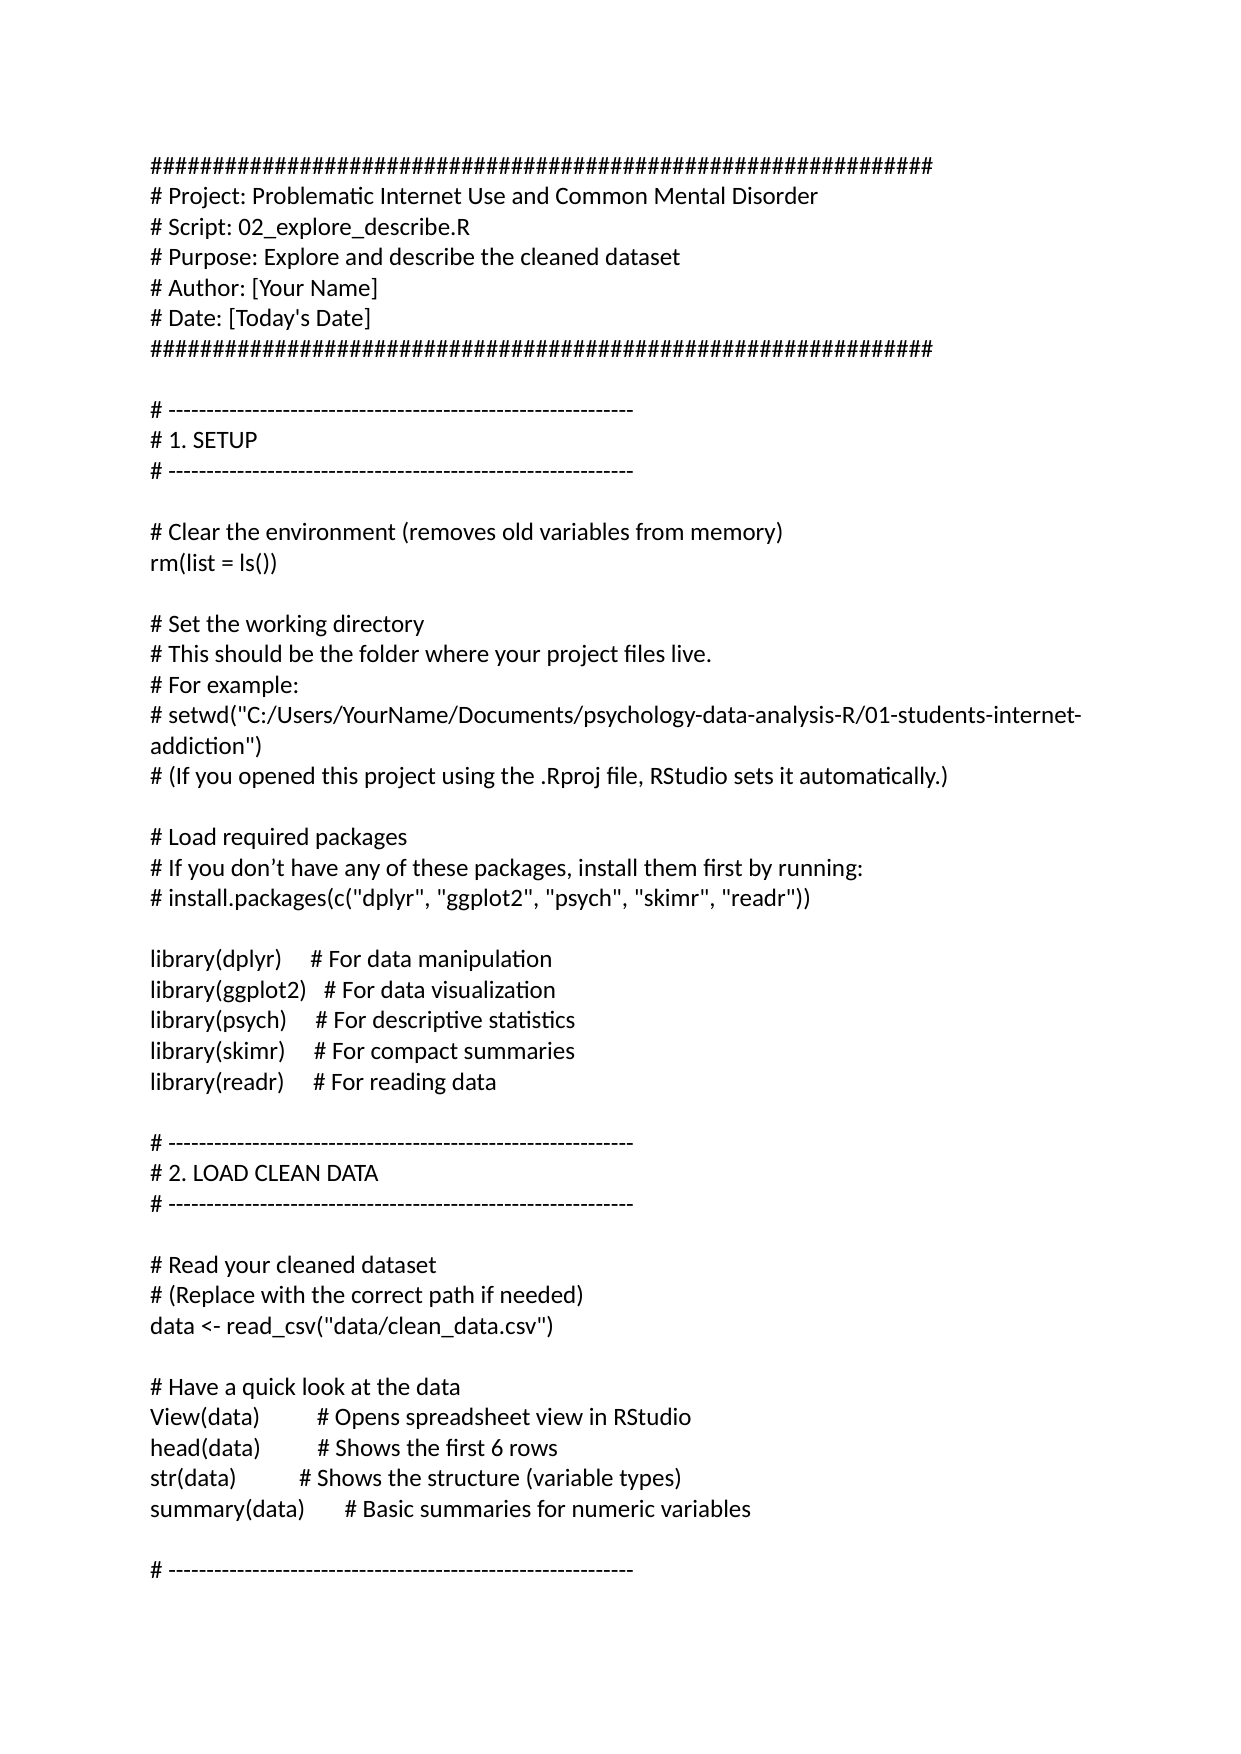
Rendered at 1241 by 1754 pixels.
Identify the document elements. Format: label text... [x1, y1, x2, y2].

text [150, 1554, 1090, 1584]
text library(readr) # For reading data [150, 1066, 1090, 1096]
text summary(data) # Basic summaries for numeric variables [150, 1493, 1090, 1523]
text str(data) # Shows the structure (variable types) [150, 1462, 1090, 1493]
text # If you don’t have any of these packages, install them first by running: [150, 852, 1090, 882]
text data <- read_csv("data/clean_data.csv") [150, 1310, 1090, 1340]
text # This should be the folder where your project files live. [150, 638, 1090, 669]
text # Clear the environment (removes old variables from memory) [150, 516, 1090, 547]
text # setwd("C:/Users/YourName/Documents/psychology-data-analysis-R/01-students-internet-addiction") [150, 699, 1090, 760]
text # For example: [150, 669, 1090, 699]
text # (Replace with the correct path if needed) [150, 1279, 1090, 1310]
text # ------------------------------------------------------------- [150, 394, 1090, 425]
text # Project: Problematic Internet Use and Common Mental Disorder [150, 181, 1090, 211]
text # Author: [Your Name] [150, 272, 1090, 303]
text # Read your cleaned dataset [150, 1249, 1090, 1279]
text rm(list = ls()) [150, 547, 1090, 577]
text # install.packages(c("dplyr", "ggplot2", "psych", "skimr", "readr")) [150, 882, 1090, 913]
text # Have a quick look at the data [150, 1371, 1090, 1401]
text # Load required packages [150, 821, 1090, 852]
text library(psych) # For descriptive statistics [150, 1004, 1090, 1035]
text # (If you opened this project using the .Rproj file, RStudio sets it automatically.) [150, 760, 1090, 791]
text ############################################################### [150, 333, 1090, 364]
text library(skimr) # For compact summaries [150, 1035, 1090, 1066]
text View(data) # Opens spreadsheet view in RStudio [150, 1401, 1090, 1432]
text # Purpose: Explore and describe the cleaned dataset [150, 242, 1090, 272]
text # ------------------------------------------------------------- [150, 455, 1090, 486]
text # ------------------------------------------------------------- [150, 1188, 1090, 1218]
text library(dplyr) # For data manipulation [150, 943, 1090, 974]
text # ------------------------------------------------------------- [150, 1127, 1090, 1157]
text # Date: [Today's Date] [150, 303, 1090, 333]
text library(ggplot2) # For data visualization [150, 974, 1090, 1004]
text # Set the working directory [150, 608, 1090, 638]
text # Script: 02_explore_describe.R [150, 211, 1090, 242]
text ############################################################### [150, 150, 1090, 181]
text # 1. SETUP [150, 425, 1090, 455]
text head(data) # Shows the first 6 rows [150, 1432, 1090, 1462]
text # 2. LOAD CLEAN DATA [150, 1157, 1090, 1188]
